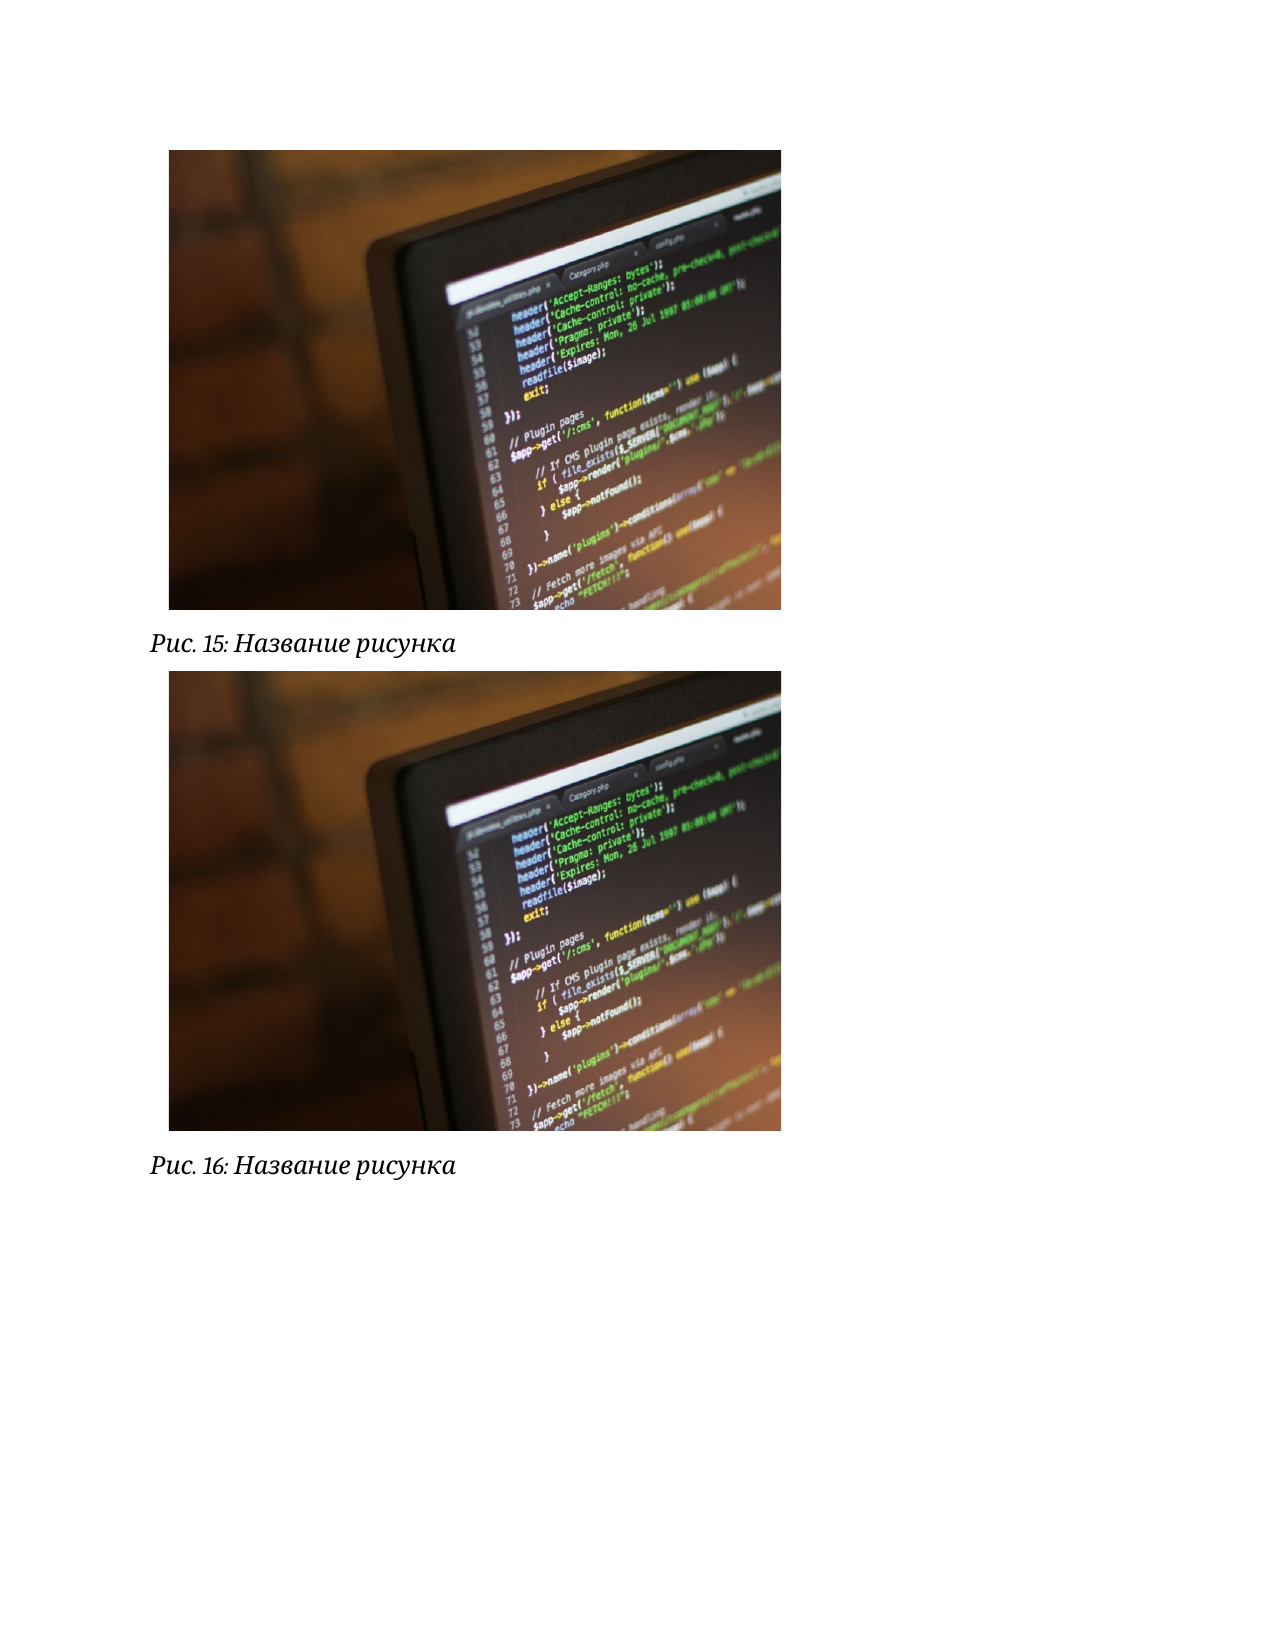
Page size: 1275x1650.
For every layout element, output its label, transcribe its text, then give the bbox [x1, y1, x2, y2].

text Рис. 16: Название рисунка [150, 1152, 1125, 1180]
picture [168, 671, 782, 1131]
text Рис. 15: Название рисунка [150, 630, 1125, 659]
picture [168, 150, 782, 610]
